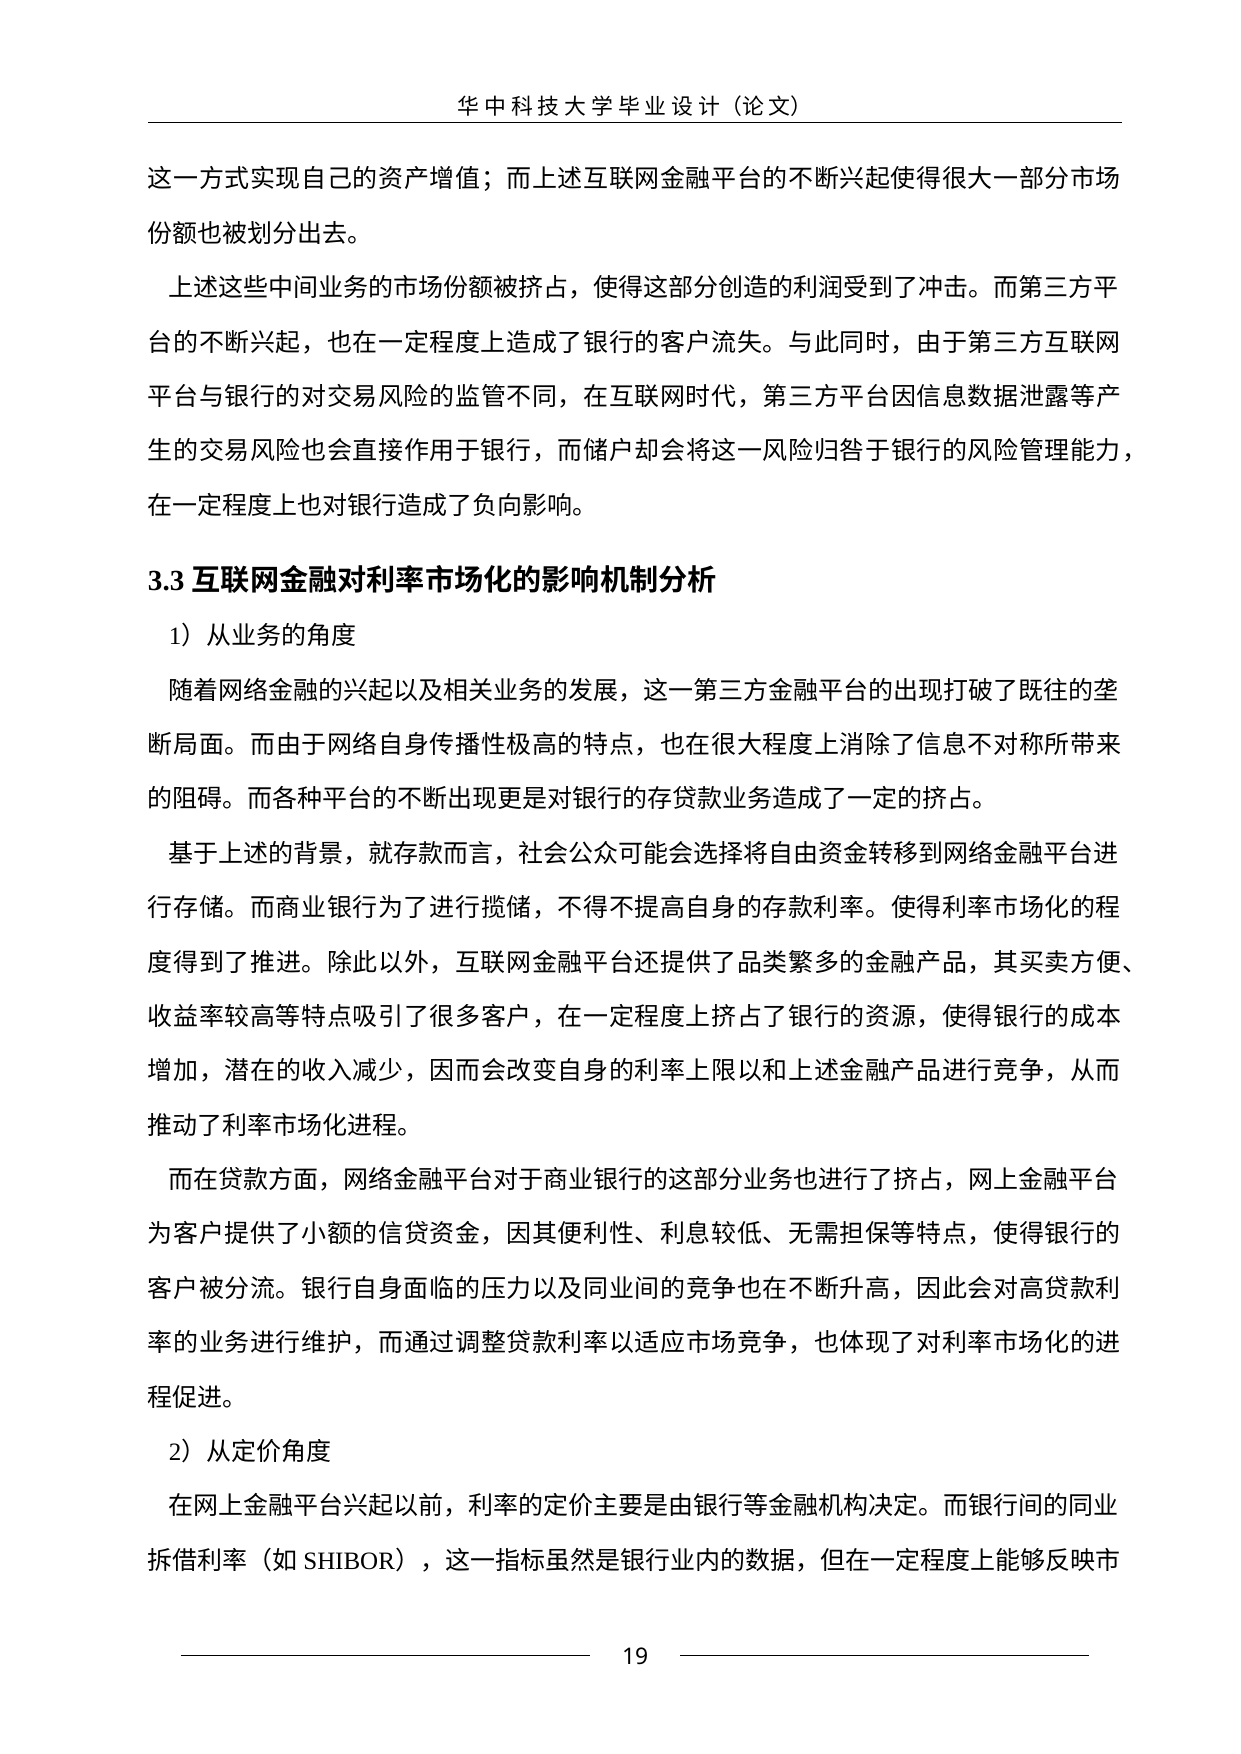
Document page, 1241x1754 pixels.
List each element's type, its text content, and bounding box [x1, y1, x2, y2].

text 随着网络金融的兴起以及相关业务的发展，这一第三方金融平台的出现打破了既往的垄断局面。而由于网络自身传播性极高的特点，也在很大程度上消除了信息不对称所带来的阻碍。而各种平台的不断出现更是对银行的存贷款业务造成了一定的挤占。 [148, 670, 1122, 815]
text 而在贷款方面，网络金融平台对于商业银行的这部分业务也进行了挤占，网上金融平台为客户提供了小额的信贷资金，因其便利性、利息较低、无需担保等特点，使得银行的客户被分流。银行自身面临的压力以及同业间的竞争也在不断升高，因此会对高贷款利率的业务进行维护，而通过调整贷款利率以适应市场竞争，也体现了对利率市场化的进程促进。 [148, 1159, 1122, 1413]
text 上述这些中间业务的市场份额被挤占，使得这部分创造的利润受到了冲击。而第三方平台的不断兴起，也在一定程度上造成了银行的客户流失。与此同时，由于第三方互联网平台与银行的对交易风险的监管不同，在互联网时代，第三方平台因信息数据泄露等产生的交易风险也会直接作用于银行，而储户却会将这一风险归咎于银行的风险管理能力，在一定程度上也对银行造成了负向影响。 [148, 268, 1122, 521]
text 基于上述的背景，就存款而言，社会公众可能会选择将自由资金转移到网络金融平台进行存储。而商业银行为了进行揽储，不得不提高自身的存款利率。使得利率市场化的程度得到了推进。除此以外，互联网金融平台还提供了品类繁多的金融产品，其买卖方便、收益率较高等特点吸引了很多客户，在一定程度上挤占了银行的资源，使得银行的成本增加，潜在的收入减少，因而会改变自身的利率上限以和上述金融产品进行竞争，从而推动了利率市场化进程。 [148, 833, 1122, 1141]
subtitle 互联网金融对利率市场化的影响机制分析 [148, 556, 1122, 599]
text 2）从定价角度 [148, 1431, 1122, 1468]
text 就金融理财业务而言，既往的理财产品如基金等主要由银行进行销售，投资者主要通过这一方式实现自己的资产增值；而上述互联网金融平台的不断兴起使得很大一部分市场份额也被划分出去。 [148, 159, 1122, 249]
text 1）从业务的角度 [148, 616, 1122, 652]
